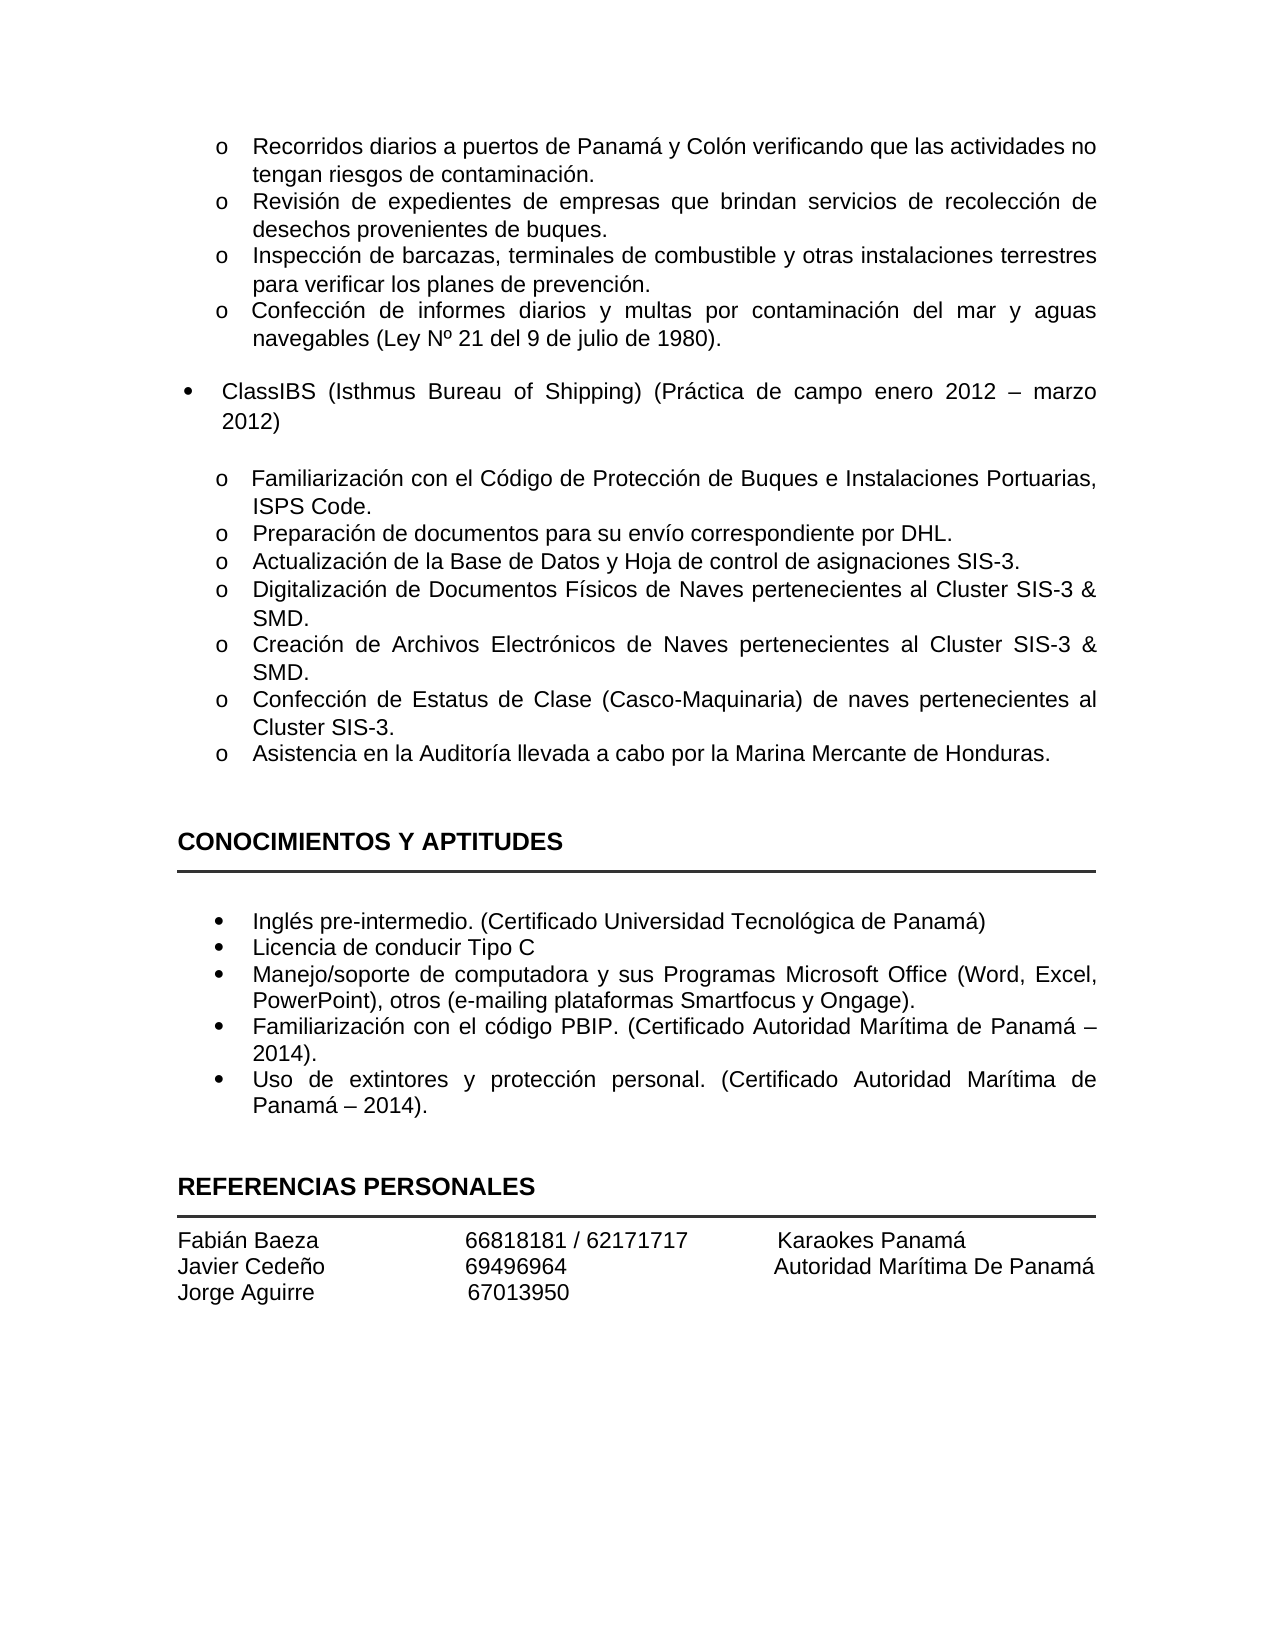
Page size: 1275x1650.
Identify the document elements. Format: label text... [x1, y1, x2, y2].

list ClassIBS (Isthmus Bureau of Shipping) (Práctica de campo enero 2012 – marzo 2012) [184, 378, 1098, 434]
list Inspección de barcazas, terminales de combustible y otras instalaciones terrestres para verificar los planes de prevención. [215, 242, 1098, 297]
text Jorge Aguirre 67013950 [177, 1279, 1098, 1306]
list Actualización de la Base de Datos y Hoja de control de asignaciones SIS-3. [215, 548, 1098, 576]
text CONOCIMIENTOS Y APTITUDES [177, 826, 1098, 855]
list Asistencia en la Auditoría llevada a cabo por la Marina Mercante de Honduras. [215, 740, 1098, 768]
text Javier Cedeño 69496964 Autoridad Marítima De Panamá [177, 1253, 1098, 1279]
list Uso de extintores y protección personal. (Certificado Autoridad Marítima de Panamá – 2014). [215, 1066, 1098, 1119]
list Confección de Estatus de Clase (Casco-Maquinaria) de naves pertenecientes al Cluster SIS-3. [215, 686, 1098, 740]
list Inglés pre-intermedio. (Certificado Universidad Tecnológica de Panamá) [215, 908, 1098, 934]
list Manejo/soporte de computadora y sus Programas Microsoft Office (Word, Excel, PowerPoint), otros (e-mailing plataformas Smartfocus y Ongage). [215, 961, 1098, 1013]
list Confección de informes diarios y multas por contaminación del mar y aguas navegables (Ley Nº 21 del 9 de julio de 1980). [215, 297, 1098, 352]
text REFERENCIAS PERSONALES [177, 1171, 1098, 1200]
list Licencia de conducir Tipo C [215, 934, 1098, 961]
list Creación de Archivos Electrónicos de Naves pertenecientes al Cluster SIS-3 & SMD. [215, 631, 1098, 686]
list Revisión de expedientes de empresas que brindan servicios de recolección de desechos provenientes de buques. [215, 188, 1098, 242]
list Digitalización de Documentos Físicos de Naves pertenecientes al Cluster SIS-3 & SMD. [215, 576, 1098, 631]
list Preparación de documentos para su envío correspondiente por DHL. [215, 519, 1098, 548]
list Familiarización con el Código de Protección de Buques e Instalaciones Portuarias, ISPS Code. [215, 465, 1098, 519]
list Familiarización con el código PBIP. (Certificado Autoridad Marítima de Panamá – 2014). [215, 1013, 1098, 1066]
text Fabián Baeza 66818181 / 62171717 Karaokes Panamá [177, 1227, 1098, 1253]
list Recorridos diarios a puertos de Panamá y Colón verificando que las actividades no tengan riesgos de contaminación. [215, 133, 1098, 188]
